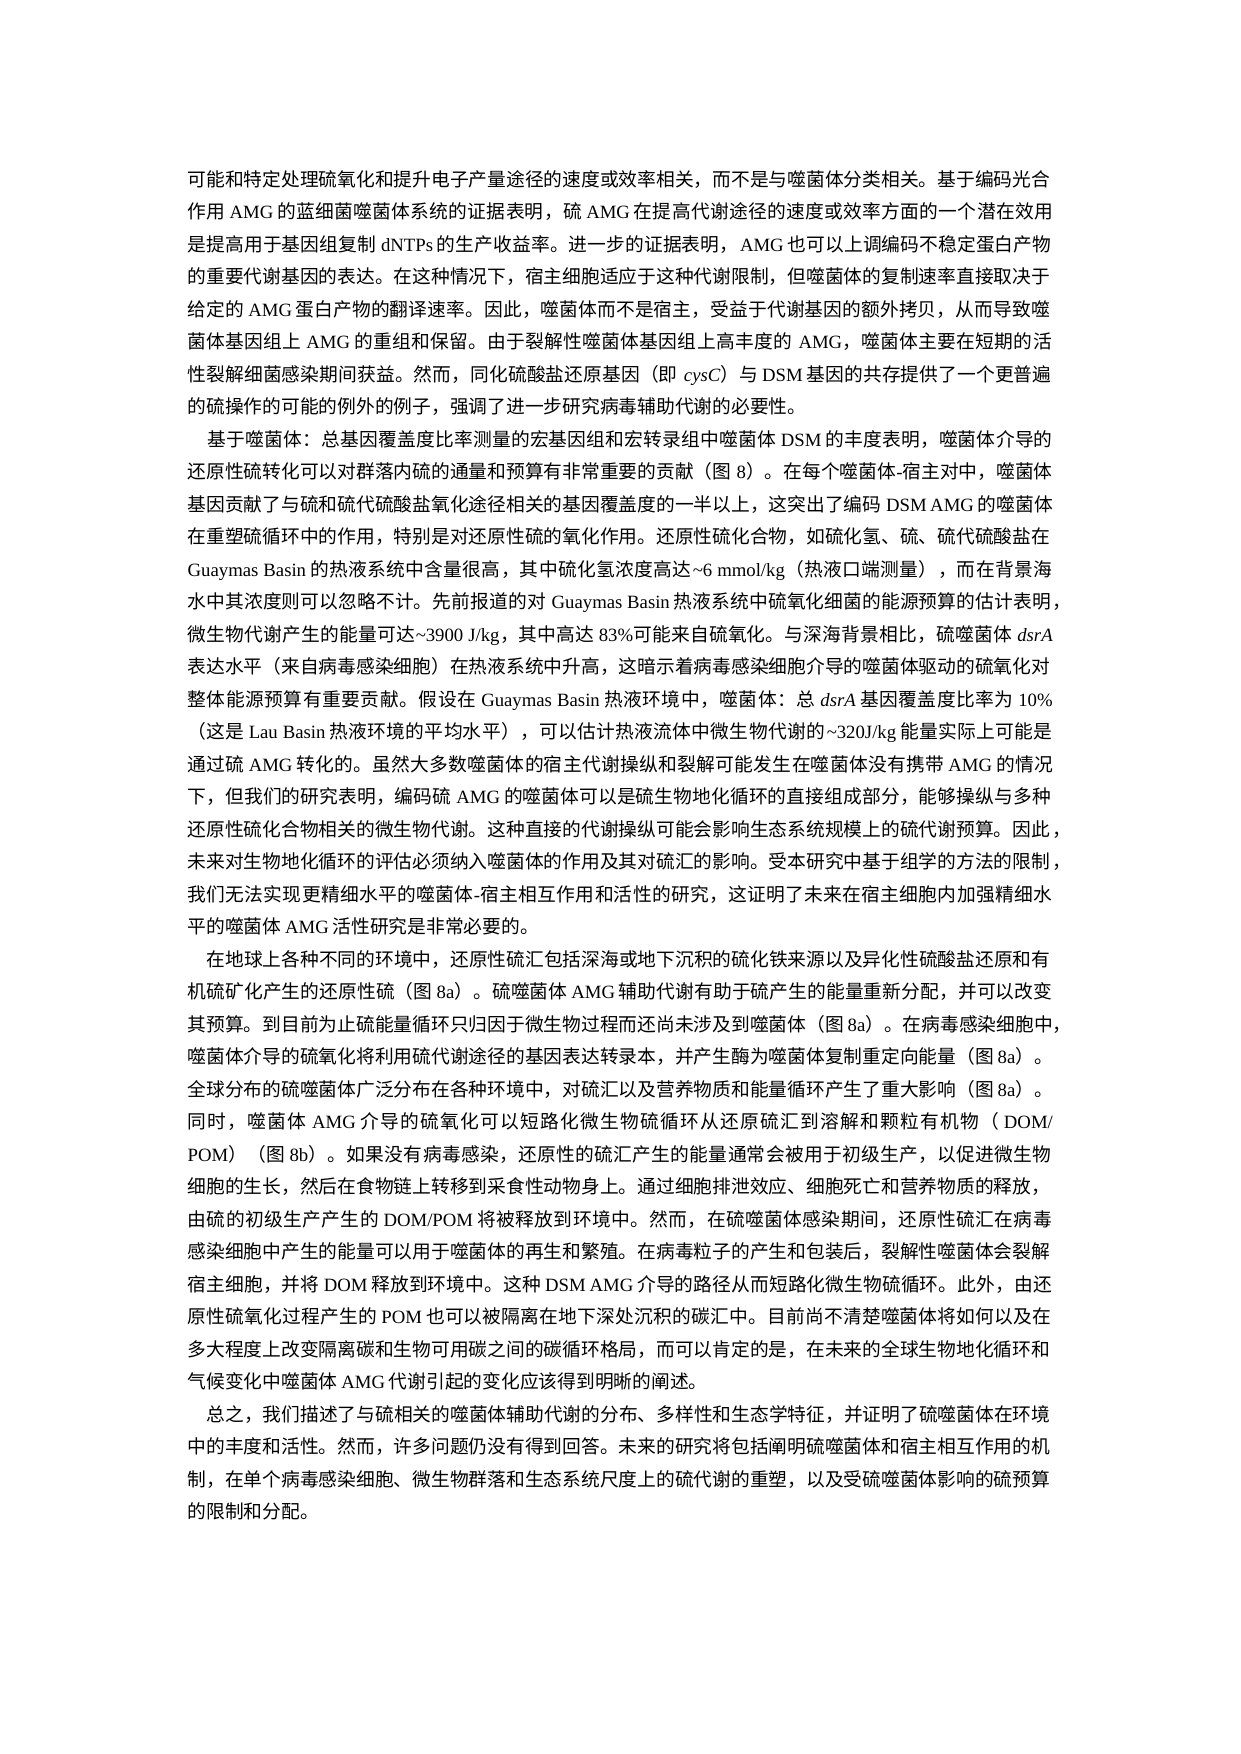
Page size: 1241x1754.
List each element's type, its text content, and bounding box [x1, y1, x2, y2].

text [187, 162, 1053, 422]
text 基于噬菌体：总基因覆盖度比率测量的宏基因组和宏转录组中噬菌体DSM的丰度表明，噬菌体介导的还原性硫转化可以对群落内硫的通量和预算有非常重要的贡献（图8）。在每个噬菌体-宿主对中，噬菌体基因贡献了与硫和硫代硫酸盐氧化途径相关的基因覆盖度的一半以上，这突出了编码DSM AMG的噬菌体在重塑硫循环中的作用，特别是对还原性硫的氧化作用。还原性硫化合物，如硫化氢、硫、硫代硫酸盐在Guaymas Basin的热液系统中含量很高，其中硫化氢浓度高达~6 mmol/kg（热液口端测量），而在背景海水中其浓度则可以忽略不计。先前报道的对Guaymas Basin热液系统中硫氧化细菌的能源预算的估计表明，微生物代谢产生的能量可达~3900 J/kg，其中高达83%可能来自硫氧化。与深海背景相比，硫噬菌体dsrA表达水平（来自病毒感染细胞）在热液系统中升高，这暗示着病毒感染细胞介导的噬菌体驱动的硫氧化对整体能源预算有重要贡献。假设在Guaymas Basin热液环境中，噬菌体：总dsrA基因覆盖度比率为10%（这是Lau Basin热液环境的平均水平），可以估计热液流体中微生物代谢的~320J/kg能量实际上可能是通过硫AMG转化的。虽然大多数噬菌体的宿主代谢操纵和裂解可能发生在噬菌体没有携带AMG的情况下，但我们的研究表明，编码硫AMG的噬菌体可以是硫生物地化循环的直接组成部分，能够操纵与多种还原性硫化合物相关的微生物代谢。这种直接的代谢操纵可能会影响生态系统规模上的硫代谢预算。因此，未来对生物地化循环的评估必须纳入噬菌体的作用及其对硫汇的影响。受本研究中基于组学的方法的限制，我们无法实现更精细水平的噬菌体-宿主相互作用和活性的研究，这证明了未来在宿主细胞内加强精细水平的噬菌体AMG活性研究是非常必要的。 [187, 422, 1053, 942]
text 在地球上各种不同的环境中，还原性硫汇包括深海或地下沉积的硫化铁来源以及异化性硫酸盐还原和有机硫矿化产生的还原性硫（图8a）。硫噬菌体AMG辅助代谢有助于硫产生的能量重新分配，并可以改变其预算。到目前为止硫能量循环只归因于微生物过程而还尚未涉及到噬菌体（图8a）。在病毒感染细胞中，噬菌体介导的硫氧化将利用硫代谢途径的基因表达转录本，并产生酶为噬菌体复制重定向能量（图8a）。全球分布的硫噬菌体广泛分布在各种环境中，对硫汇以及营养物质和能量循环产生了重大影响（图8a）。同时，噬菌体AMG介导的硫氧化可以短路化微生物硫循环从还原硫汇到溶解和颗粒有机物（DOM/POM）（图8b）。如果没有病毒感染，还原性的硫汇产生的能量通常会被用于初级生产，以促进微生物细胞的生长，然后在食物链上转移到采食性动物身上。通过细胞排泄效应、细胞死亡和营养物质的释放，由硫的初级生产产生的DOM/POM将被释放到环境中。然而，在硫噬菌体感染期间，还原性硫汇在病毒感染细胞中产生的能量可以用于噬菌体的再生和繁殖。在病毒粒子的产生和包装后，裂解性噬菌体会裂解宿主细胞，并将DOM释放到环境中。这种DSM AMG介导的路径从而短路化微生物硫循环。此外，由还原性硫氧化过程产生的POM也可以被隔离在地下深处沉积的碳汇中。目前尚不清楚噬菌体将如何以及在多大程度上改变隔离碳和生物可用碳之间的碳循环格局，而可以肯定的是，在未来的全球生物地化循环和气候变化中噬菌体AMG代谢引起的变化应该得到明晰的阐述。 [187, 942, 1053, 1397]
text 总之，我们描述了与硫相关的噬菌体辅助代谢的分布、多样性和生态学特征，并证明了硫噬菌体在环境中的丰度和活性。然而，许多问题仍没有得到回答。未来的研究将包括阐明硫噬菌体和宿主相互作用的机制，在单个病毒感染细胞、微生物群落和生态系统尺度上的硫代谢的重塑，以及受硫噬菌体影响的硫预算的限制和分配。 [187, 1397, 1053, 1527]
